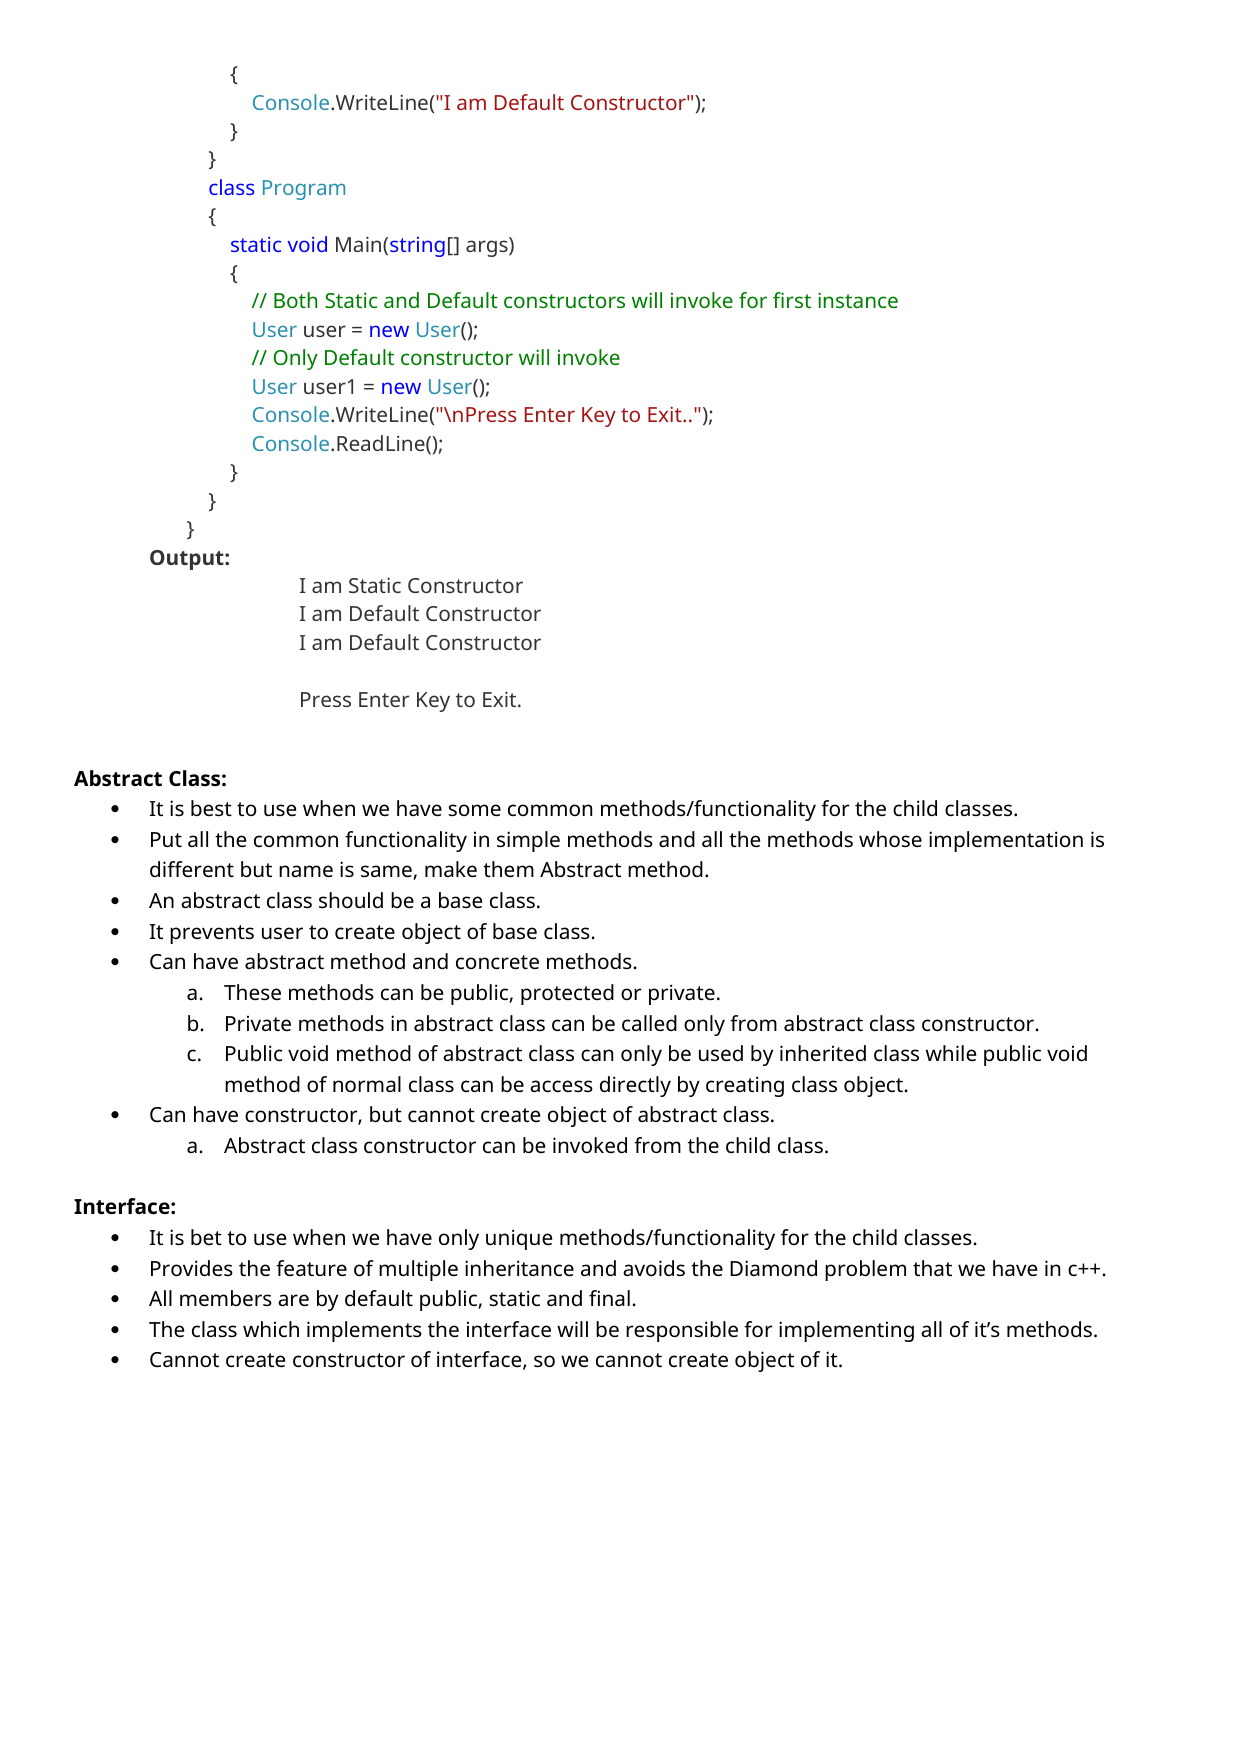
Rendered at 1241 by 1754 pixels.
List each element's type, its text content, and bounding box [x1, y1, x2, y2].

text } [186, 457, 1167, 486]
list It is bet to use when we have only unique methods/functionality for the child classes. [111, 1223, 1167, 1251]
text { [186, 59, 1167, 88]
text } [186, 116, 1167, 144]
text User user1 = new User(); [186, 372, 1167, 400]
list These methods can be public, protected or private. [186, 978, 1167, 1006]
list Cannot create constructor of interface, so we cannot create object of it. [111, 1346, 1167, 1374]
text Console.WriteLine("\nPress Enter Key to Exit.."); [186, 400, 1167, 429]
list Public void method of abstract class can only be used by inherited class while public void method of normal class can be access directly by creating class object. [186, 1039, 1167, 1098]
text } [186, 514, 1167, 543]
text Console.ReadLine(); [186, 429, 1167, 457]
text } [186, 144, 1167, 173]
text class Program [186, 173, 1167, 201]
list Put all the common functionality in simple methods and all the methods whose implementation is different but name is same, make them Abstract method. [111, 825, 1167, 884]
text I am Default Constructor [186, 628, 1167, 656]
text I am Default Constructor [186, 599, 1167, 628]
list It is best to use when we have some common methods/functionality for the child classes. [111, 794, 1167, 823]
text Console.WriteLine("I am Default Constructor"); [186, 88, 1167, 116]
text Abstract Class: [74, 764, 1167, 792]
text Output: [74, 543, 1167, 571]
text Interface: [74, 1192, 1167, 1221]
list Can have abstract method and concrete methods. [111, 947, 1167, 976]
text { [186, 201, 1167, 230]
text static void Main(string[] args) [186, 230, 1167, 258]
text } [186, 486, 1167, 514]
list An abstract class should be a base class. [111, 886, 1167, 914]
text I am Static Constructor [186, 571, 1167, 599]
text Press Enter Key to Exit. [261, 685, 1167, 713]
text // Both Static and Default constructors will invoke for first instance [186, 287, 1167, 315]
text { [186, 258, 1167, 287]
list All members are by default public, static and final. [111, 1284, 1167, 1313]
text // Only Default constructor will invoke [186, 343, 1167, 372]
list The class which implements the interface will be responsible for implementing all of it’s methods. [111, 1315, 1167, 1343]
list It prevents user to create object of base class. [111, 917, 1167, 945]
list Abstract class constructor can be invoked from the child class. [186, 1131, 1167, 1159]
list Private methods in abstract class can be called only from abstract class constructor. [186, 1009, 1167, 1037]
list Can have constructor, but cannot create object of abstract class. [111, 1101, 1167, 1129]
text User user = new User(); [186, 315, 1167, 343]
list Provides the feature of multiple inheritance and avoids the Diamond problem that we have in c++. [111, 1254, 1167, 1282]
